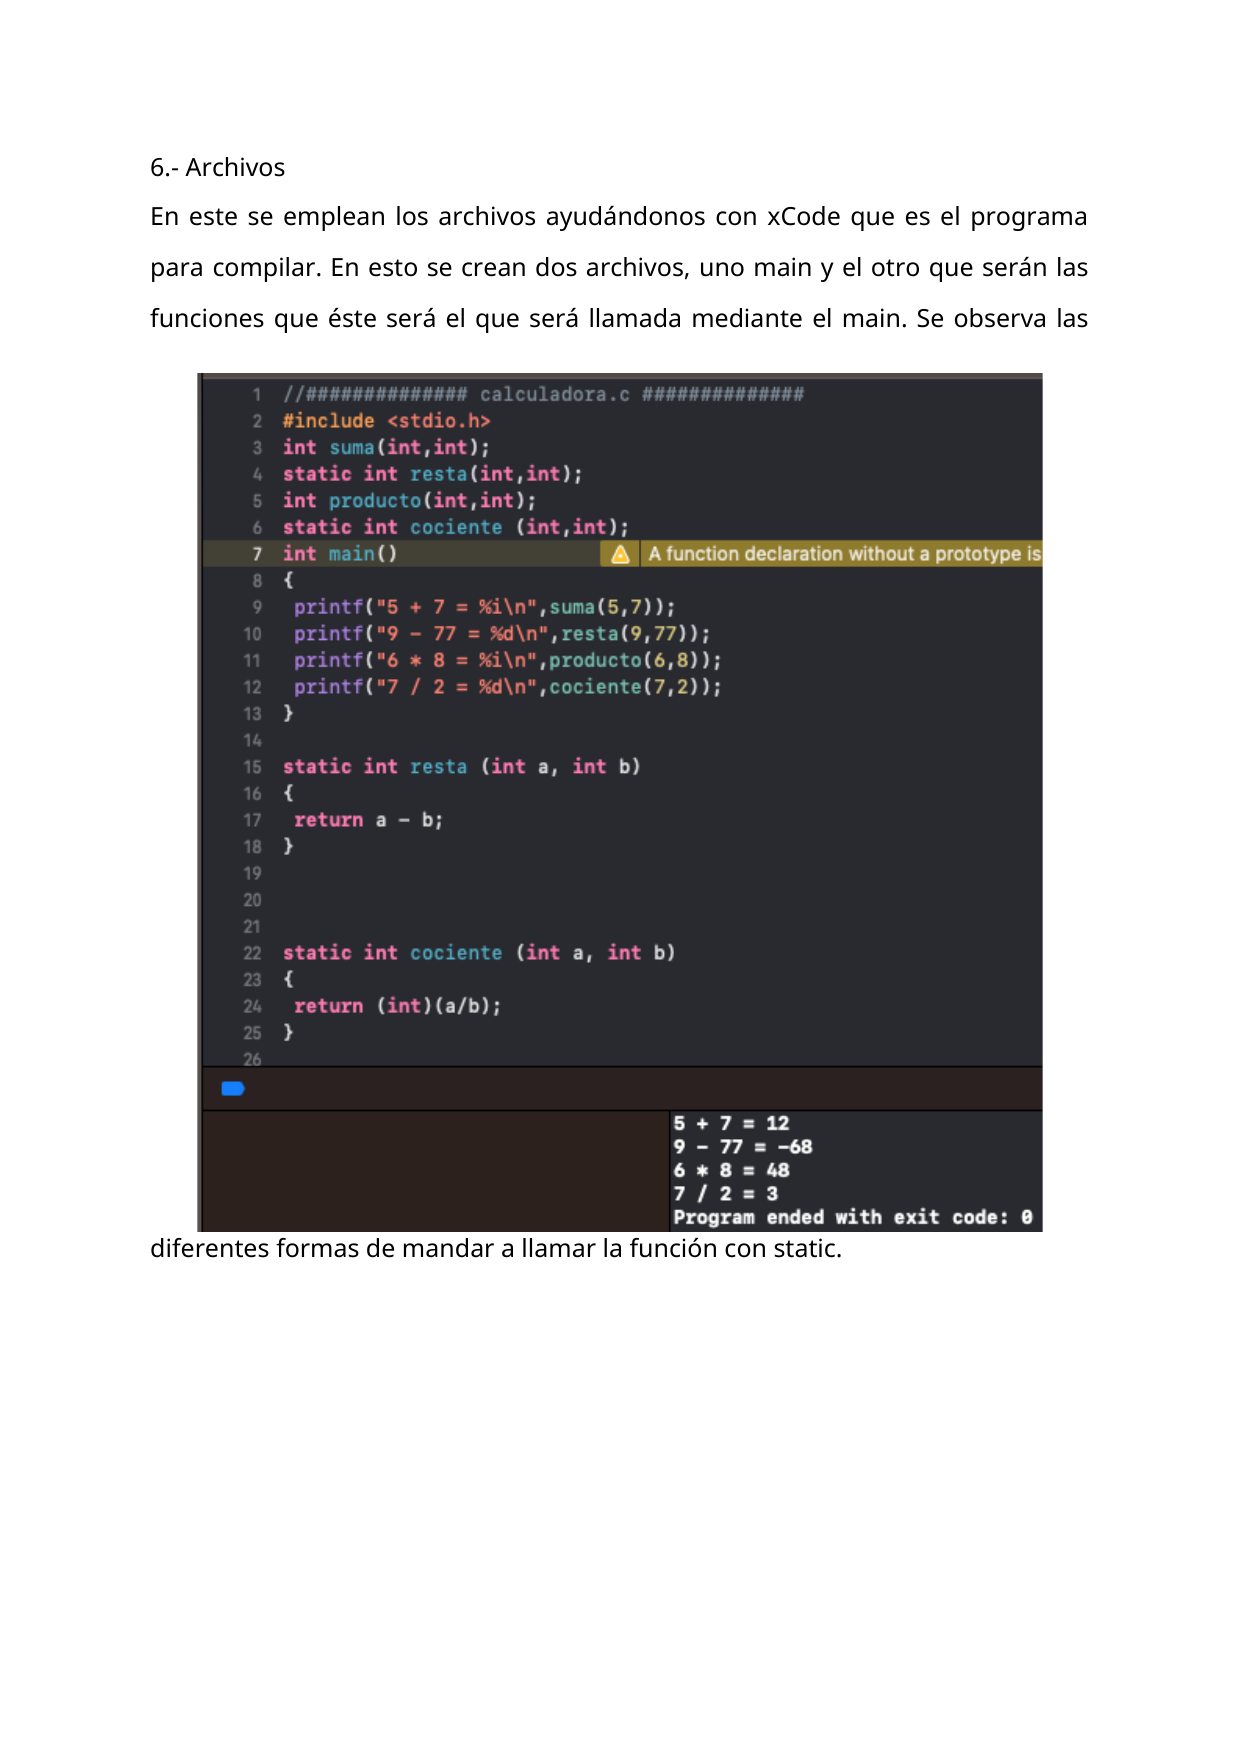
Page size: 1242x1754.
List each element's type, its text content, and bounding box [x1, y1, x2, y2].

picture [197, 373, 1043, 1232]
text 6.- Archivos [150, 150, 1104, 184]
